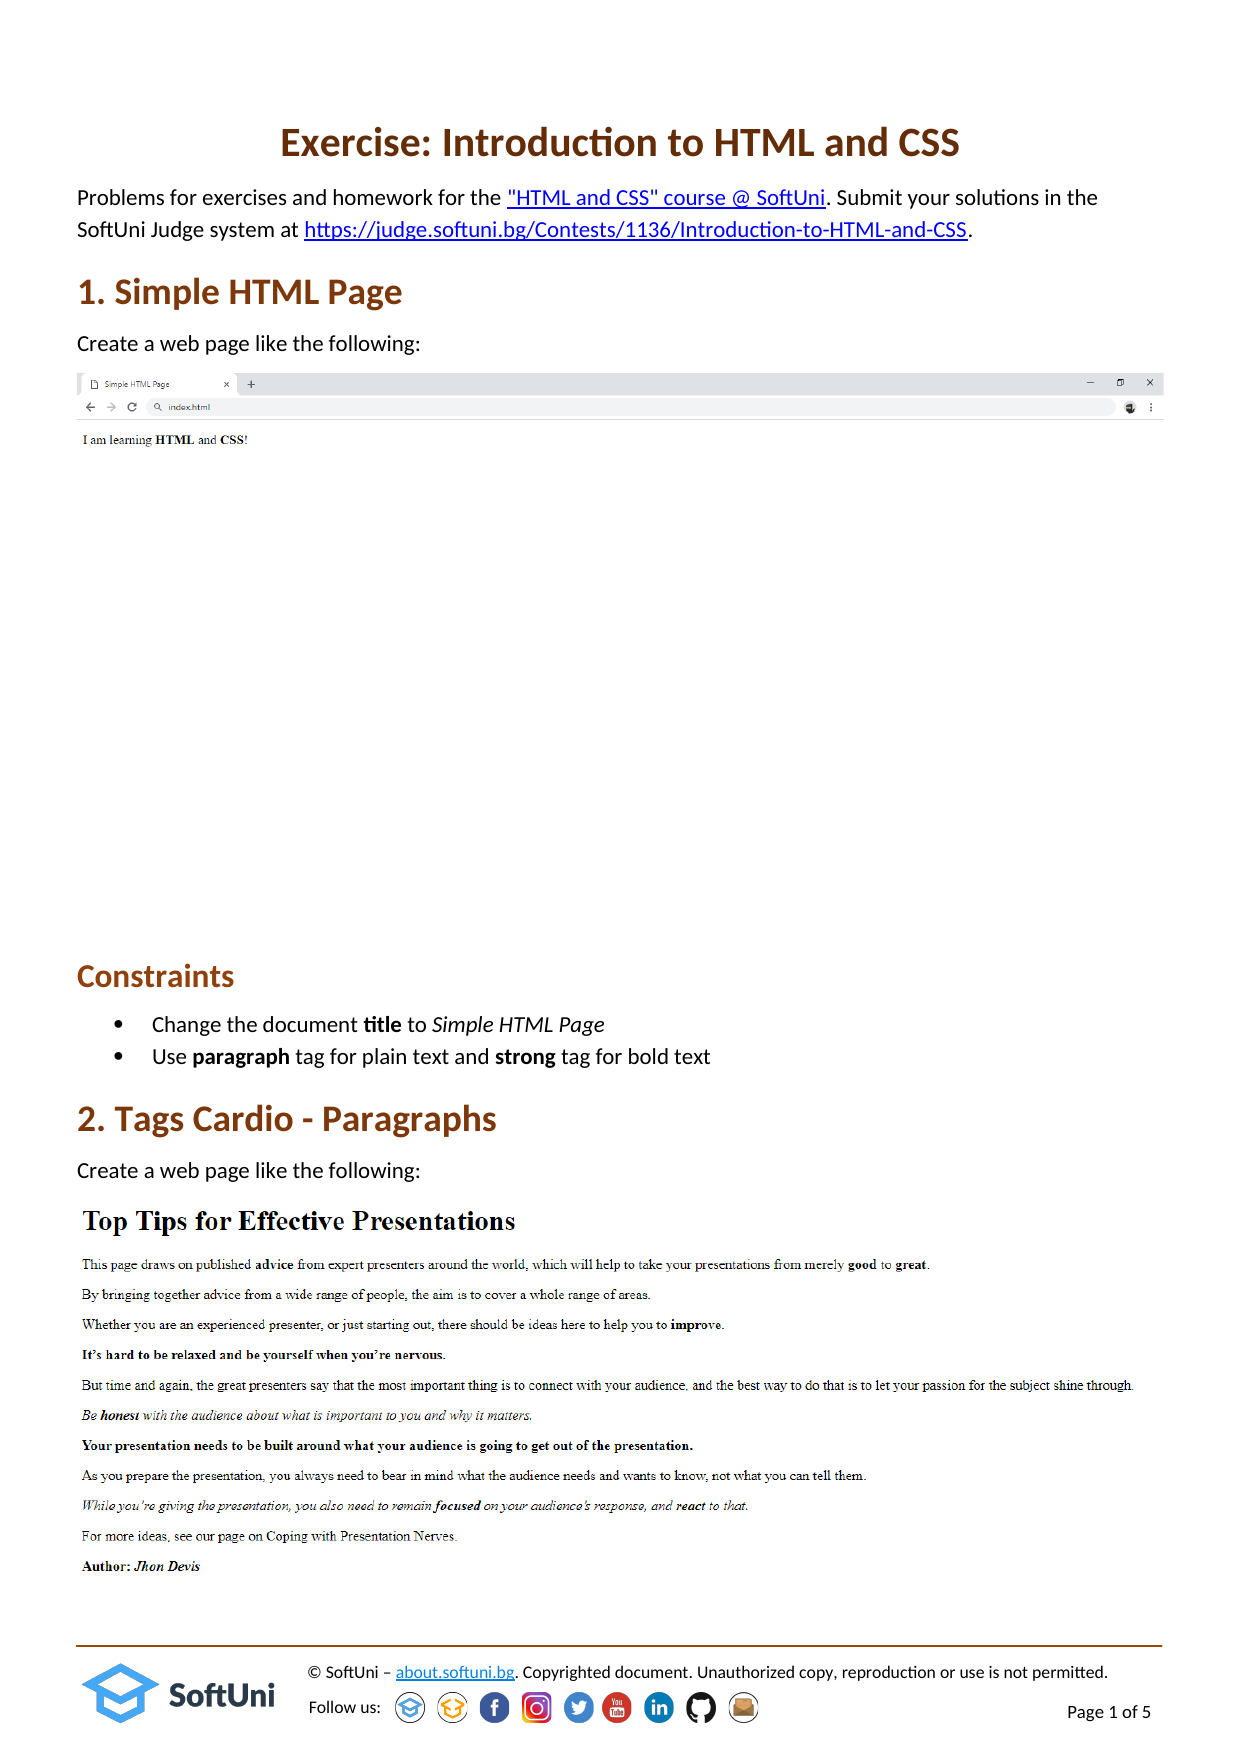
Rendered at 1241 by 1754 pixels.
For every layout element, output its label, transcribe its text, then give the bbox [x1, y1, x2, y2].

text Create a web page like the following: [77, 329, 1163, 357]
picture [564, 1692, 594, 1723]
picture [644, 1714, 653, 1723]
picture [728, 1692, 759, 1723]
text Create a web page like the following: [77, 1156, 1163, 1184]
list Use paragraph tag for plain text and strong tag for bold text [114, 1042, 1163, 1070]
picture [437, 1692, 468, 1723]
picture [686, 1692, 716, 1723]
subtitle Simple HTML Page [77, 268, 1163, 314]
picture [479, 1692, 510, 1723]
picture [75, 1658, 281, 1729]
picture [658, 1705, 667, 1714]
picture [76, 1200, 1164, 1588]
picture [602, 1692, 632, 1723]
picture [644, 1692, 653, 1701]
picture [522, 1692, 552, 1723]
list Change the document title to Simple HTML Page [114, 1010, 1163, 1038]
subtitle Constraints [77, 954, 1163, 995]
text Problems for exercises and homework for the "HTML and CSS" course @ SoftUni. Submit your solutions in the SoftUni Judge system at https://judge.softuni.bg/Contests/1136/Introduction-to-HTML-and-CSS. [77, 183, 1163, 243]
picture [76, 373, 1164, 938]
subtitle Exercise: Introduction to HTML and CSS [77, 116, 1163, 167]
picture [665, 1714, 674, 1723]
picture [395, 1692, 425, 1723]
subtitle Tags Cardio - Paragraphs [77, 1095, 1163, 1141]
picture [665, 1692, 674, 1701]
